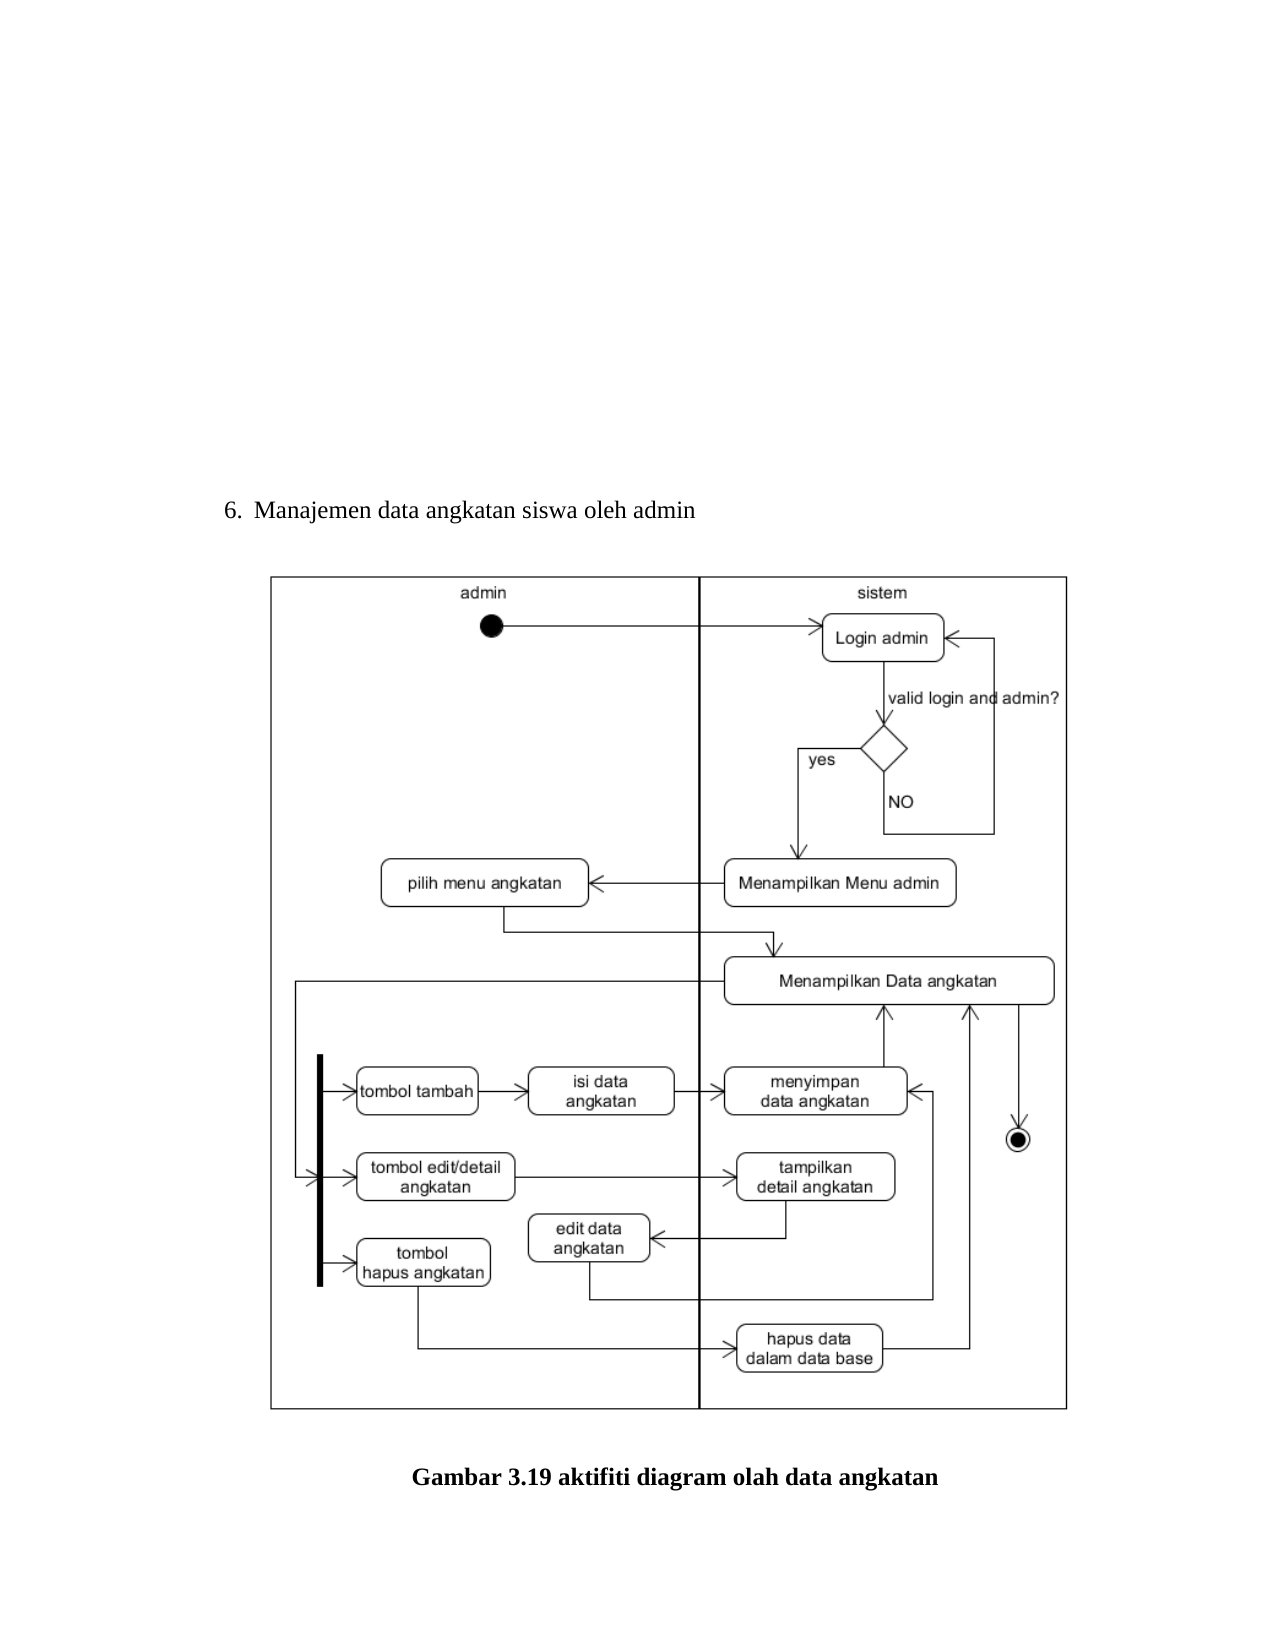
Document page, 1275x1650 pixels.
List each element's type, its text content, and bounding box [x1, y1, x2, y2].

list Manajemen data angkatan siswa oleh admin [224, 495, 1125, 524]
picture [246, 552, 1104, 1434]
